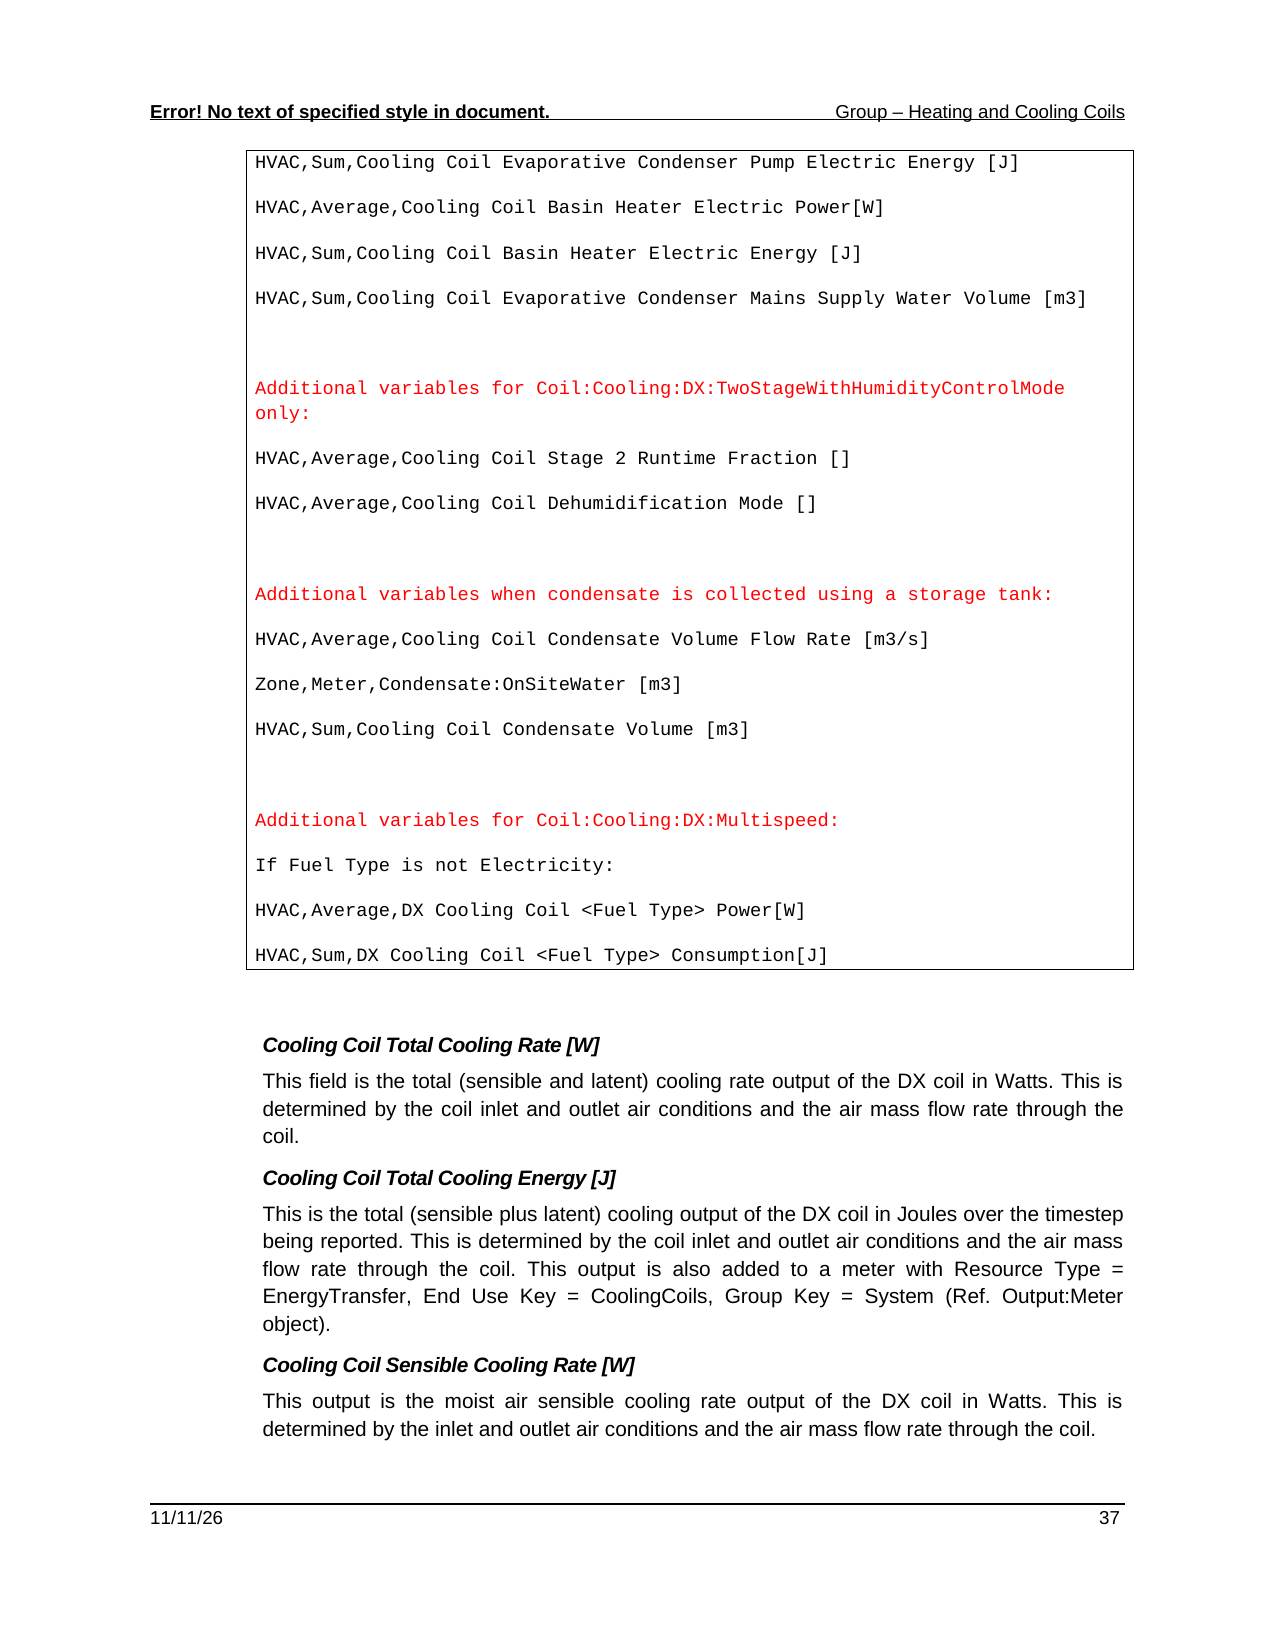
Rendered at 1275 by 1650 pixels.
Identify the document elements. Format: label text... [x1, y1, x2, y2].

subtitle Cooling Coil Total Cooling Energy [J] [262, 1164, 1125, 1189]
text HVAC,Average,Cooling Coil Stage 2 Runtime Fraction [] [247, 446, 1133, 470]
text Additional variables for Coil:Cooling:DX:Multispeed: [247, 807, 1133, 832]
text Additional variables when condensate is collected using a storage tank: [247, 581, 1133, 606]
text If Fuel Type is not Electricity: [247, 852, 1133, 877]
text This output is the moist air sensible cooling rate output of the DX coil in Watts. This is determined by the inlet and outlet air conditions and the air mass flow rate through the coil. [262, 1389, 1125, 1441]
text HVAC,Sum,Cooling Coil Condensate Volume [m3] [247, 717, 1133, 741]
text HVAC,Average,Cooling Coil Basin Heater Electric Power[W] [247, 195, 1133, 219]
text HVAC,Average,DX Cooling Coil <Fuel Type> Power[W] [247, 898, 1133, 922]
text HVAC,Average,Cooling Coil Dehumidification Mode [] [247, 491, 1133, 515]
subtitle Cooling Coil Sensible Cooling Rate [W] [262, 1352, 1125, 1377]
text This field is the total (sensible and latent) cooling rate output of the DX coil in Watts. This is determined by the coil inlet and outlet air conditions and the air mass flow rate through the coil. [262, 1069, 1125, 1148]
text Zone,Meter,Condensate:OnSiteWater [m3] [247, 672, 1133, 696]
text HVAC,Sum,Cooling Coil Basin Heater Electric Energy [J] [247, 240, 1133, 265]
subtitle Cooling Coil Total Cooling Rate [W] [262, 1032, 1125, 1057]
text This is the total (sensible plus latent) cooling output of the DX coil in Joules over the timestep being reported. This is determined by the coil inlet and outlet air conditions and the air mass flow rate through the coil. This output is also added to a meter with Resource Type = EnergyTransfer, End Use Key = CoolingCoils, Group Key = System (Ref. Output:Meter object). [262, 1202, 1125, 1336]
text Additional variables for Coil:Cooling:DX:TwoStageWithHumidityControlMode only: [247, 376, 1133, 425]
text HVAC,Sum,Cooling Coil Evaporative Condenser Pump Electric Energy [J] [247, 151, 1133, 174]
text HVAC,Average,Cooling Coil Condensate Volume Flow Rate [m3/s] [247, 626, 1133, 651]
text HVAC,Sum,DX Cooling Coil <Fuel Type> Consumption[J] [247, 943, 1133, 969]
text HVAC,Sum,Cooling Coil Evaporative Condenser Mains Supply Water Volume [m3] [247, 286, 1133, 310]
